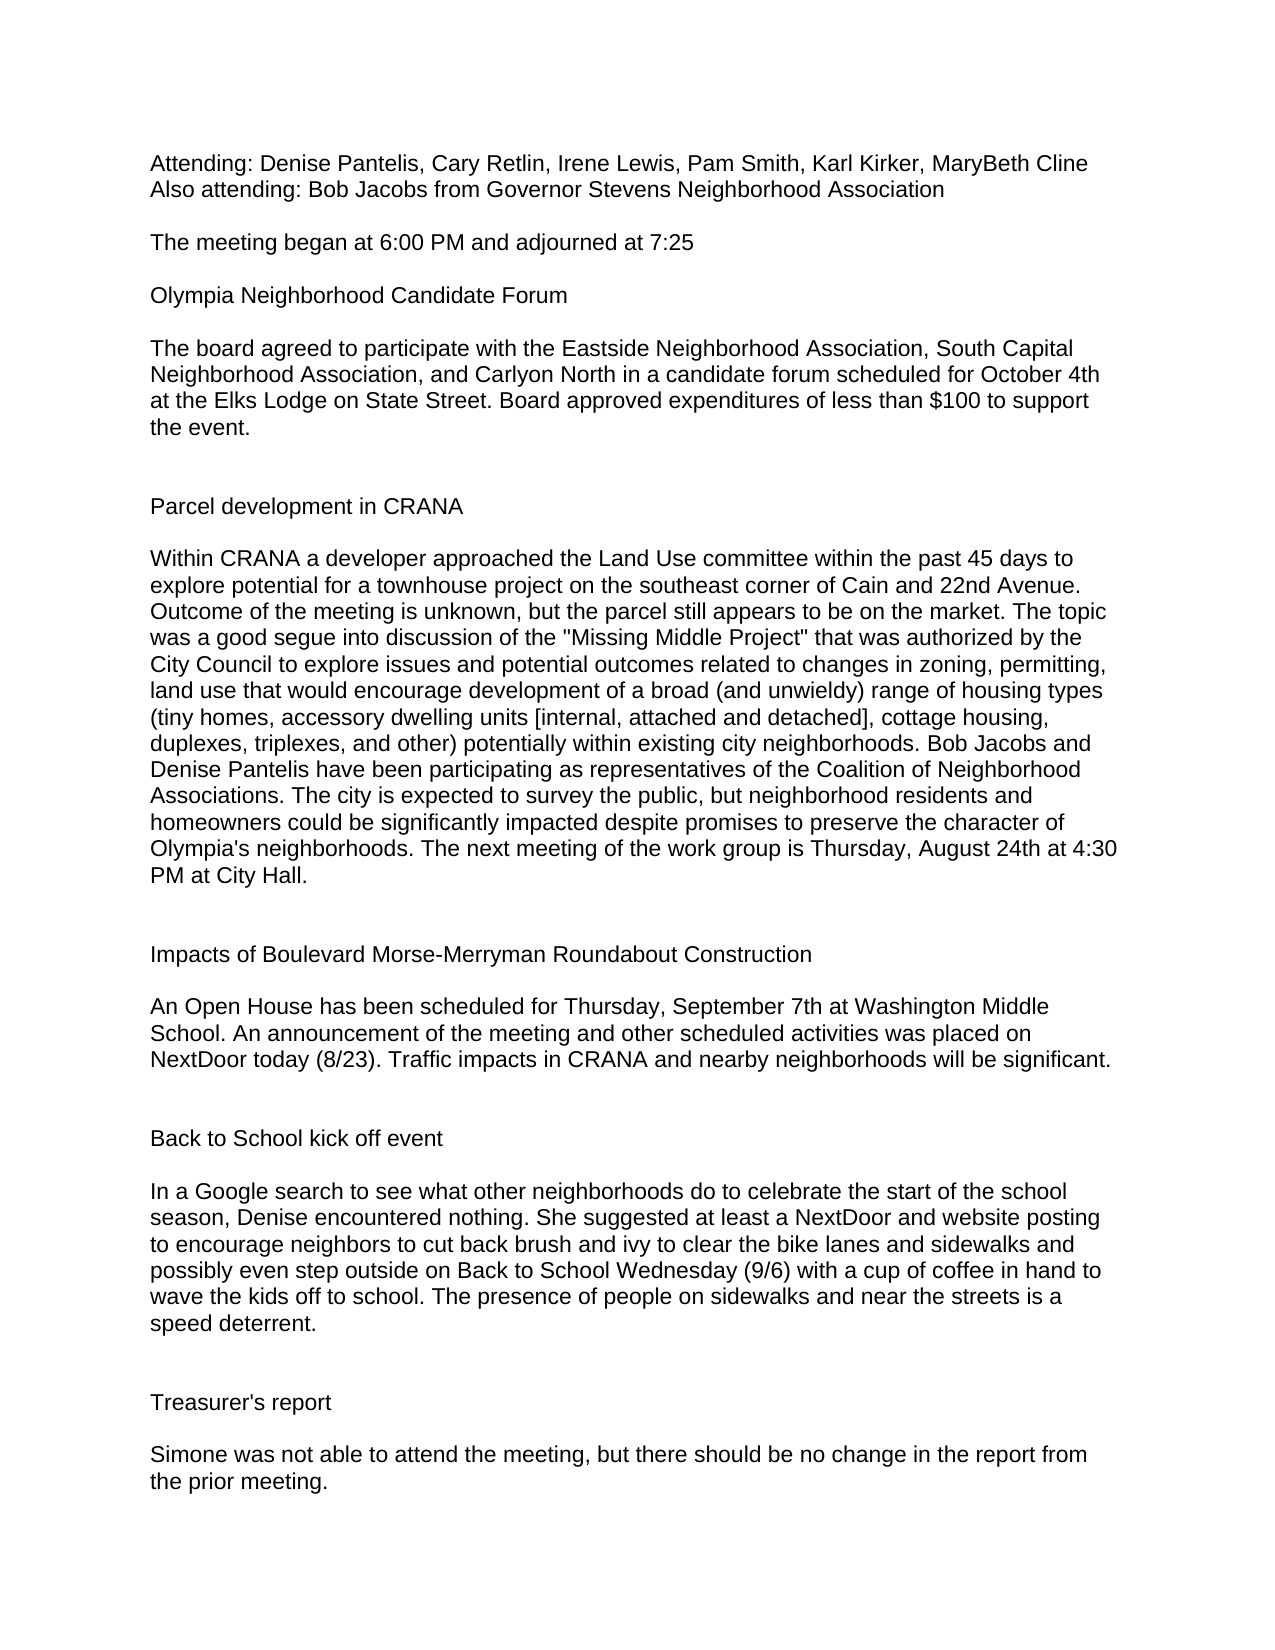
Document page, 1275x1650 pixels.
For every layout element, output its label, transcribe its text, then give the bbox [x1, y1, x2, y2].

text Impacts of Boulevard Morse-Merryman Roundabout Construction [150, 941, 1125, 967]
text Attending: Denise Pantelis, Cary Retlin, Irene Lewis, Pam Smith, Karl Kirker, MaryBeth Cline [150, 150, 1125, 176]
text An Open House has been scheduled for Thursday, September 7th at Washington Middle School. An announcement of the meeting and other scheduled activities was placed on NextDoor today (8/23). Traffic impacts in CRANA and nearby neighborhoods will be significant. [150, 993, 1125, 1072]
text Back to School kick off event [150, 1125, 1125, 1151]
text Simone was not able to attend the meeting, but there should be no change in the report from the prior meeting. [150, 1441, 1125, 1494]
text Also attending: Bob Jacobs from Governor Stevens Neighborhood Association [150, 176, 1125, 203]
text The board agreed to participate with the Eastside Neighborhood Association, South Capital Neighborhood Association, and Carlyon North in a candidate forum scheduled for October 4th at the Elks Lodge on State Street. Board approved expenditures of less than $100 to support the event. [150, 334, 1125, 440]
text Treasurer's report [150, 1389, 1125, 1415]
text The meeting began at 6:00 PM and adjourned at 7:25 [150, 229, 1125, 255]
text Parcel development in CRANA [150, 493, 1125, 519]
text Within CRANA a developer approached the Land Use committee within the past 45 days to explore potential for a townhouse project on the southeast corner of Cain and 22nd Avenue. Outcome of the meeting is unknown, but the parcel still appears to be on the market. The topic was a good segue into discussion of the "Missing Middle Project" that was authorized by the City Council to explore issues and potential outcomes related to changes in zoning, permitting, land use that would encourage development of a broad (and unwieldy) range of housing types (tiny homes, accessory dwelling units [internal, attached and detached], cottage housing, duplexes, triplexes, and other) potentially within existing city neighborhoods. Bob Jacobs and Denise Pantelis have been participating as representatives of the Coalition of Neighborhood Associations. The city is expected to survey the public, but neighborhood residents and homeowners could be significantly impacted despite promises to preserve the character of Olympia's neighborhoods. The next meeting of the work group is Thursday, August 24th at 4:30 PM at City Hall. [150, 545, 1125, 888]
text Olympia Neighborhood Candidate Forum [150, 282, 1125, 308]
text In a Google search to see what other neighborhoods do to celebrate the start of the school season, Denise encountered nothing. She suggested at least a NextDoor and website posting to encourage neighbors to cut back brush and ivy to clear the bike lanes and sidewalks and possibly even step outside on Back to School Wednesday (9/6) with a cup of coffee in hand to wave the kids off to school. The presence of people on sidewalks and near the streets is a speed deterrent. [150, 1178, 1125, 1336]
